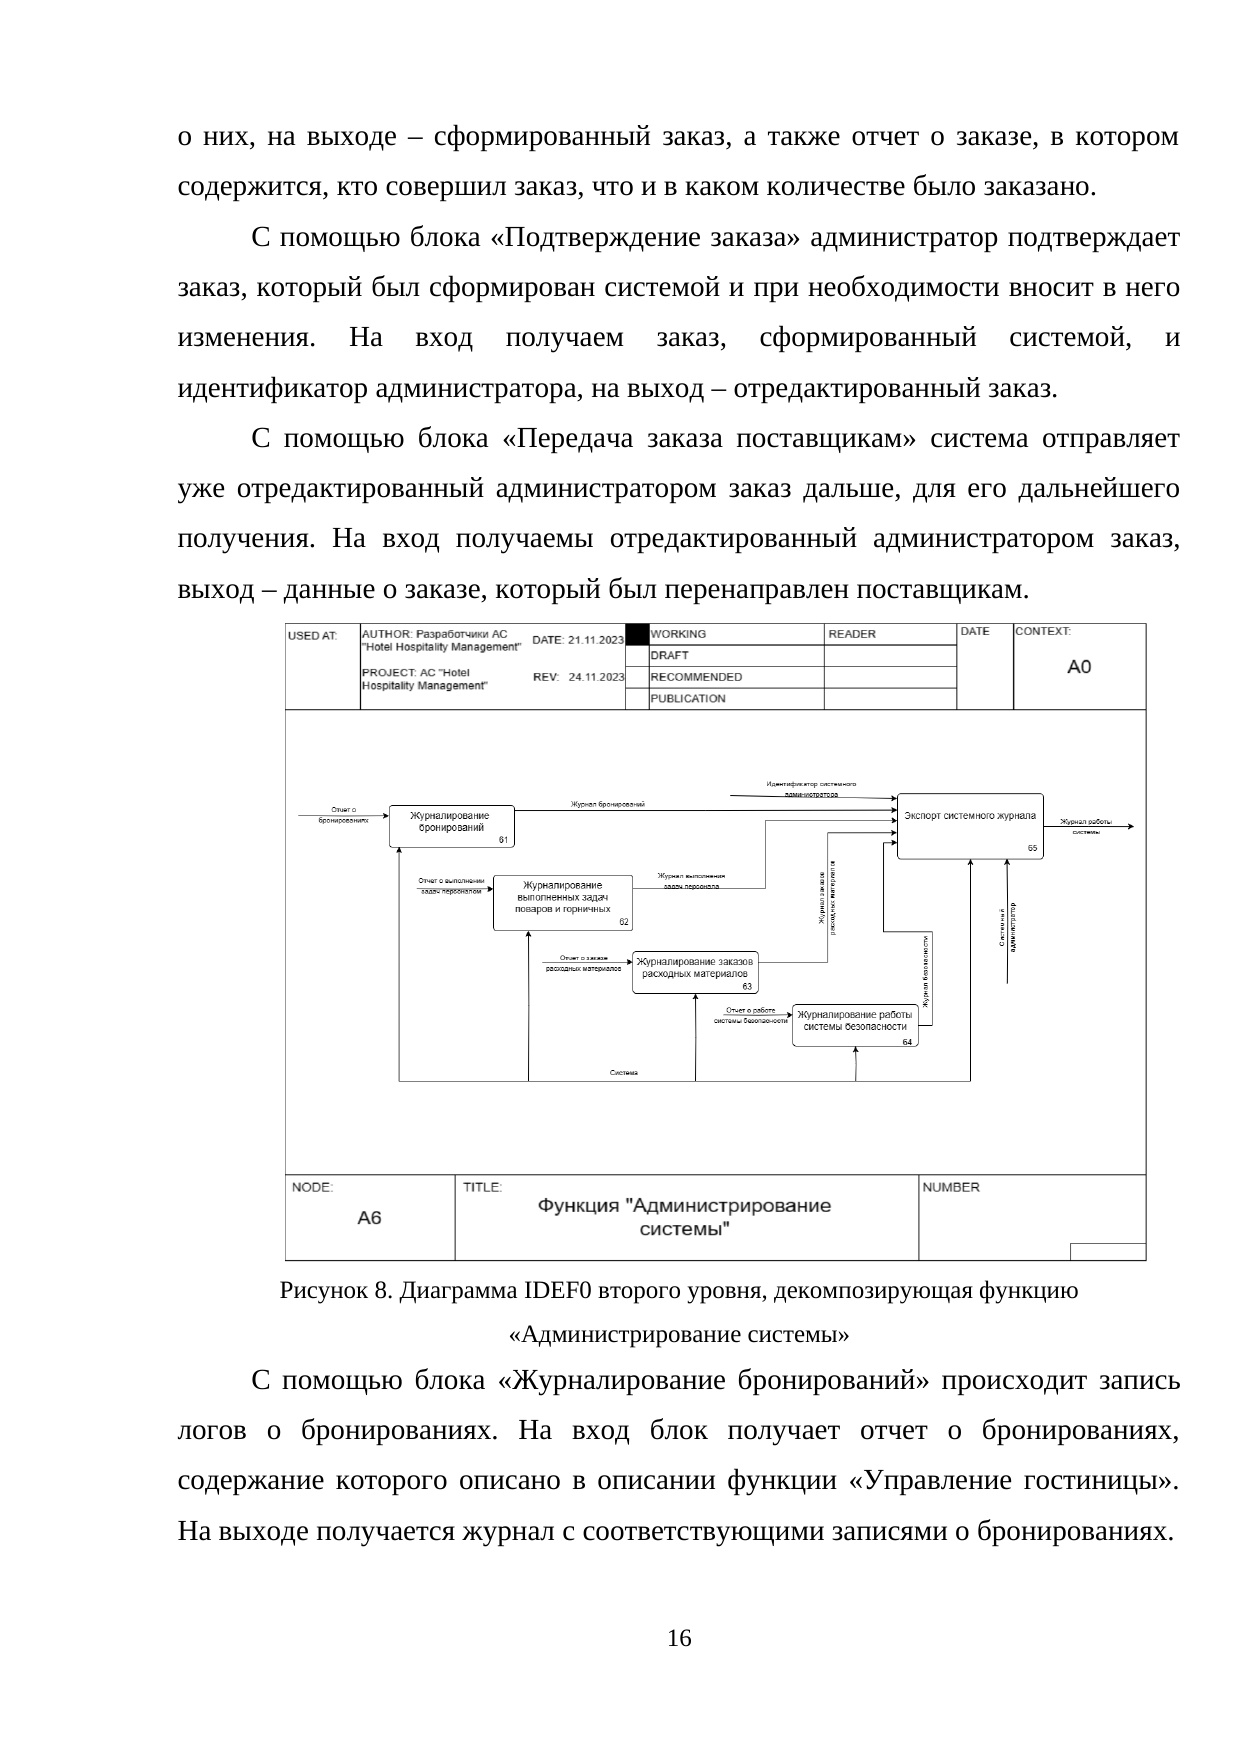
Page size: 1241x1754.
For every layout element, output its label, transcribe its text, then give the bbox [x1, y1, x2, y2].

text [177, 118, 1181, 202]
text С помощью блока «Подтверждение заказа» администратор подтверждает заказ, который был сформирован системой и при необходимости вносит в него изменения. На вход получаем заказ, сформированный системой, и идентификатор администратора, на выход – отредактированный заказ. [177, 219, 1181, 403]
text Рисунок 8. Диаграмма IDEF0 второго уровня, декомпозирующая функцию «Администрирование системы» [177, 1276, 1181, 1347]
text С помощью блока «Передача заказа поставщикам» система отправляет уже отредактированный администратором заказ дальше, для его дальнейшего получения. На вход получаемы отредактированный администратором заказ, выход – данные о заказе, который был перенаправлен поставщикам. [177, 420, 1181, 604]
text С помощью блока «Журналирование бронирований» происходит запись логов о бронированиях. На вход блок получает отчет о бронированиях, содержание которого описано в описании функции «Управление гостиницы». На выходе получается журнал с соответствующими записями о бронированиях. [177, 1362, 1181, 1546]
picture [285, 621, 1148, 1262]
